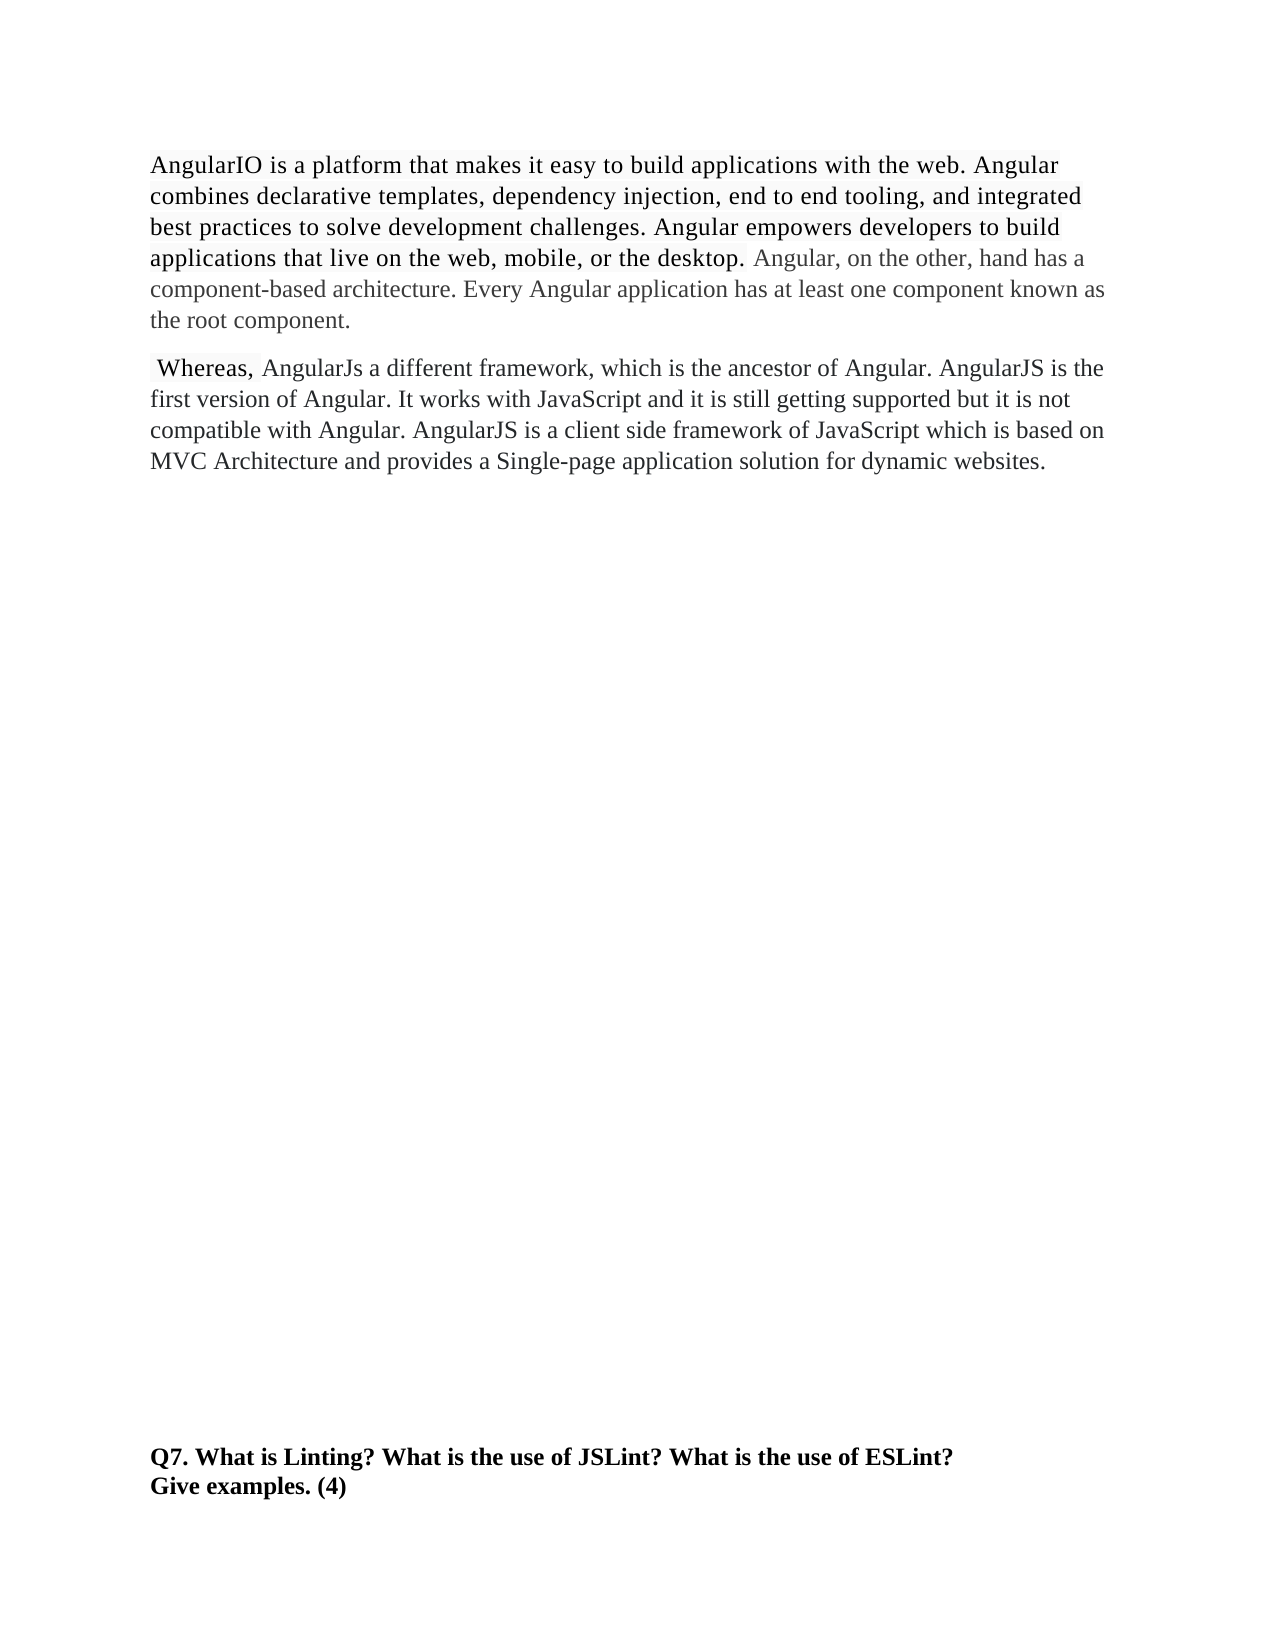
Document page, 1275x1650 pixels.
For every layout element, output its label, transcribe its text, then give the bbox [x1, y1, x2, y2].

text AngularIO is a platform that makes it easy to build applications with the web. Angular combines declarative templates, dependency injection, end to end tooling, and integrated best practices to solve development challenges. Angular empowers developers to build applications that live on the web, mobile, or the desktop. Angular, on the other, hand has a component-based architecture. Every Angular application has at least one component known as the root component. [150, 150, 1125, 334]
text Q7. What is Linting? What is the use of JSLint? What is the use of ESLint? [150, 1442, 1125, 1471]
text Give examples. (4) [150, 1471, 1125, 1500]
text Whereas, AngularJs a different framework, which is the ancestor of Angular. AngularJS is the first version of Angular. It works with JavaScript and it is still getting supported but it is not compatible with Angular. AngularJS is a client side framework of JavaScript which is based on MVC Architecture and provides a Single-page application solution for dynamic websites. [150, 353, 1125, 475]
